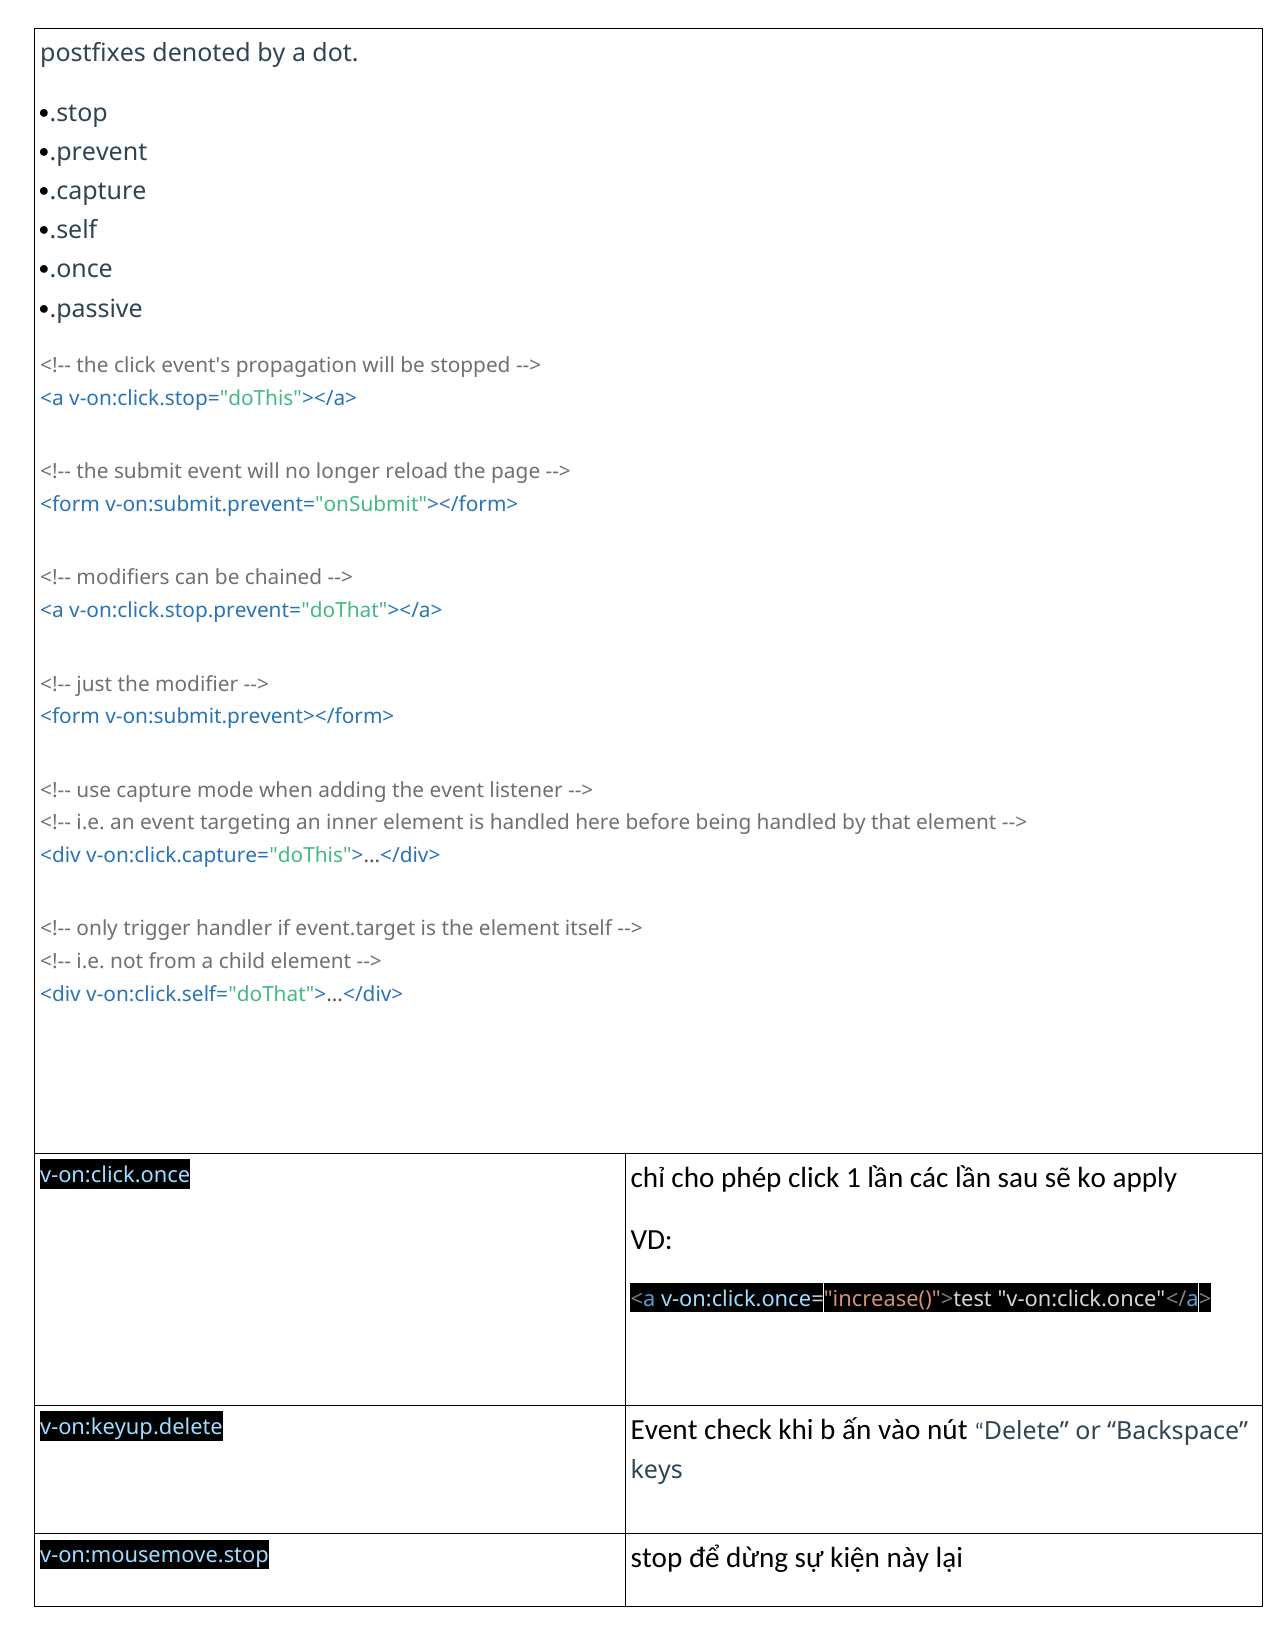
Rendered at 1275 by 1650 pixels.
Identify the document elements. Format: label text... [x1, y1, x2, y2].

table_cell chỉ cho phép click 1 lần các lần sau sẽ ko apply VD: <a v-on:click.once="increase()">test "v-on:click.once"</a> [626, 1154, 1262, 1405]
table_cell stop để dừng sự kiện này lại <span v-html="testHtml" v-on:mousemove.stop=""></span> [626, 1534, 1262, 1606]
table_cell v-on:mousemove.stop [35, 1534, 625, 1606]
table_cell v-on:click.once [35, 1154, 625, 1405]
table_cell v-on:keyup.delete [35, 1406, 625, 1533]
table_cell Event check khi b ấn vào nút “Delete” or “Backspace” keys [626, 1406, 1262, 1533]
